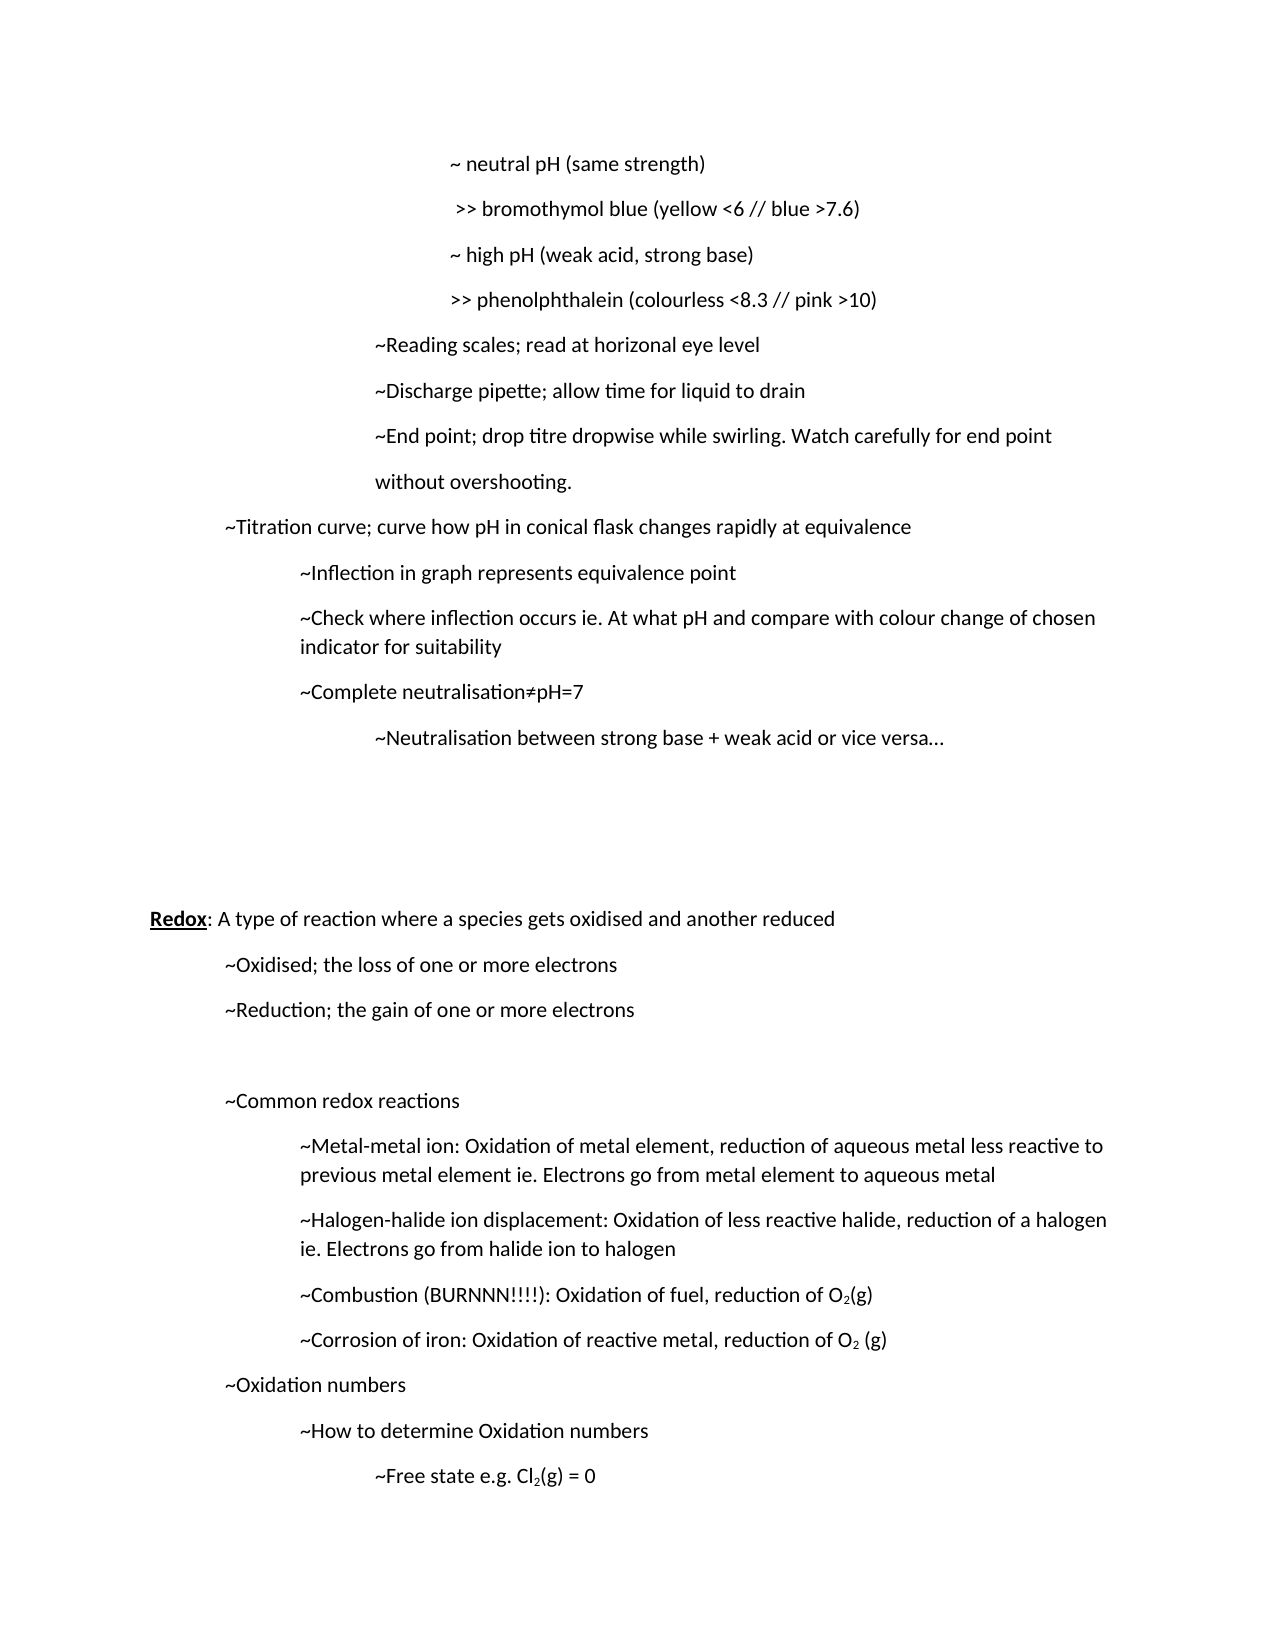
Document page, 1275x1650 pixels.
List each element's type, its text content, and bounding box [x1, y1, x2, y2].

text ~ neutral pH (same strength) [375, 150, 1125, 177]
text ~Titration curve; curve how pH in conical flask changes rapidly at equivalence [150, 513, 1125, 540]
text Redox: A type of reaction where a species gets oxidised and another reduced [150, 905, 1125, 932]
text without overshooting. [375, 468, 1125, 494]
text ~Inflection in graph represents equivalence point [150, 559, 1125, 585]
text ~Metal-metal ion: Oxidation of metal element, reduction of aqueous metal less reactive to previous metal element ie. Electrons go from metal element to aqueous metal [300, 1132, 1125, 1188]
text ~Complete neutralisation≠pH=7 [300, 678, 1125, 705]
text ~End point; drop titre dropwise while swirling. Watch carefully for end point [375, 422, 1125, 449]
text ~Discharge pipette; allow time for liquid to drain [375, 377, 1125, 404]
text ~Oxidation numbers [150, 1372, 1125, 1398]
text >> phenolphthalein (colourless <8.3 // pink >10) [450, 286, 1125, 313]
text ~Check where inflection occurs ie. At what pH and compare with colour change of chosen indicator for suitability [300, 604, 1125, 659]
text ~Reduction; the gain of one or more electrons [150, 996, 1125, 1023]
text ~Corrosion of iron: Oxidation of reactive metal, reduction of O2 (g) [150, 1326, 1125, 1353]
text ~ high pH (weak acid, strong base) [450, 241, 1125, 267]
text ~Halogen-halide ion displacement: Oxidation of less reactive halide, reduction of a halogen ie. Electrons go from halide ion to halogen [300, 1207, 1125, 1262]
text ~Common redox reactions [150, 1087, 1125, 1114]
text ~Free state e.g. Cl2(g) = 0 [300, 1462, 1125, 1489]
text ~Neutralisation between strong base + weak acid or vice versa… [300, 724, 1125, 750]
text >> bromothymol blue (yellow <6 // blue >7.6) [375, 195, 1125, 222]
text ~How to determine Oxidation numbers [150, 1417, 1125, 1444]
text ~Oxidised; the loss of one or more electrons [150, 951, 1125, 977]
text ~Combustion (BURNNN!!!!): Oxidation of fuel, reduction of O2(g) [150, 1281, 1125, 1307]
text ~Reading scales; read at horizonal eye level [375, 332, 1125, 358]
